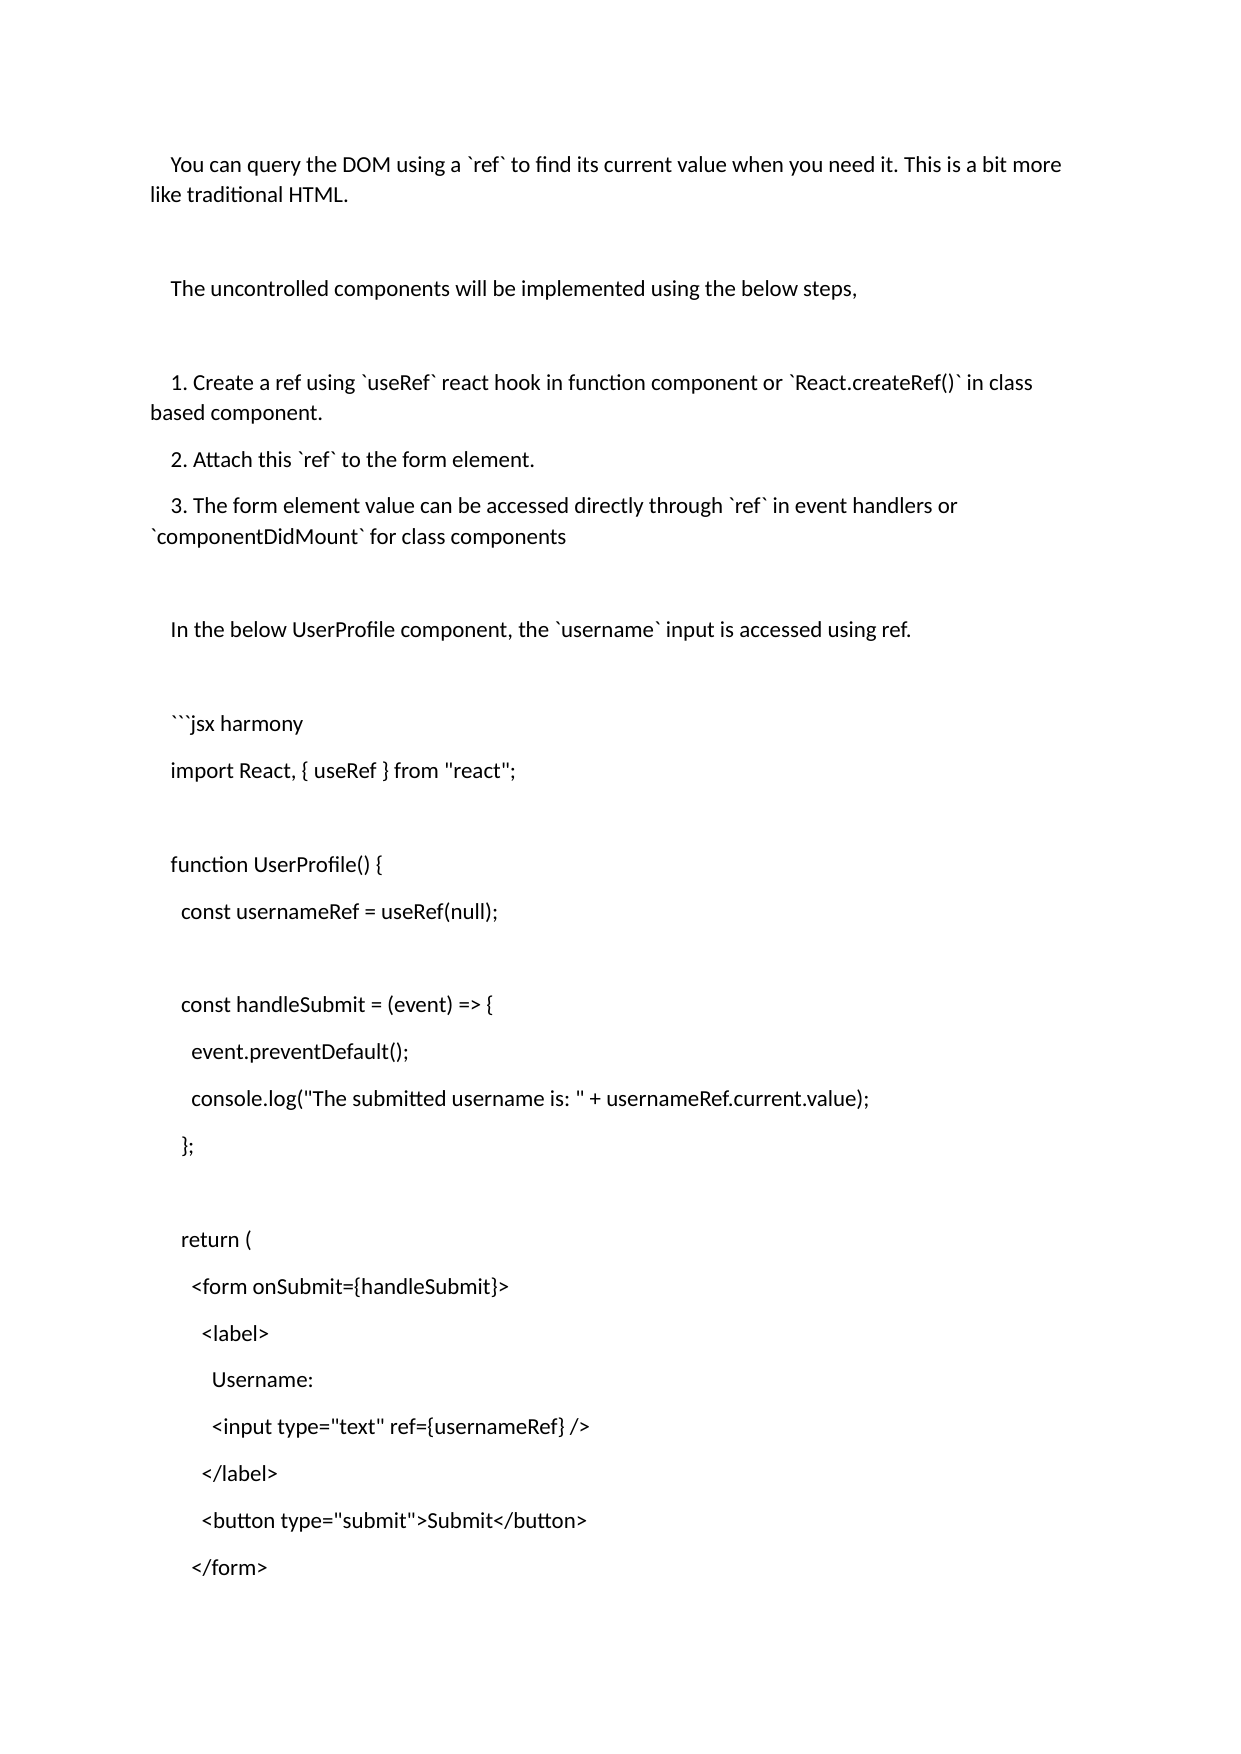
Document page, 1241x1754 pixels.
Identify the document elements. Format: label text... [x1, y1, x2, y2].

text 3. The form element value can be accessed directly through `ref` in event handlers or `componentDidMount` for class components [150, 492, 1090, 550]
text The uncontrolled components will be implemented using the below steps, [150, 274, 1090, 302]
text 2. Attach this `ref` to the form element. [150, 445, 1090, 473]
text <label> [150, 1319, 1090, 1347]
text </form> [150, 1553, 1090, 1581]
text const usernameRef = useRef(null); [150, 897, 1090, 925]
text return ( [150, 1225, 1090, 1253]
text In the below UserProfile component, the `username` input is accessed using ref. [150, 616, 1090, 644]
text <button type="submit">Submit</button> [150, 1506, 1090, 1534]
text ```jsx harmony [150, 709, 1090, 737]
text function UserProfile() { [150, 850, 1090, 878]
text import React, { useRef } from "react"; [150, 756, 1090, 784]
text </label> [150, 1459, 1090, 1487]
text Username: [150, 1366, 1090, 1394]
text }; [150, 1131, 1090, 1159]
text 1. Create a ref using `useRef` react hook in function component or `React.createRef()` in class based component. [150, 368, 1090, 426]
text <input type="text" ref={usernameRef} /> [150, 1412, 1090, 1441]
text You can query the DOM using a `ref` to find its current value when you need it. This is a bit more like traditional HTML. [150, 150, 1090, 208]
text <form onSubmit={handleSubmit}> [150, 1272, 1090, 1300]
text event.preventDefault(); [150, 1037, 1090, 1066]
text console.log("The submitted username is: " + usernameRef.current.value); [150, 1084, 1090, 1112]
text const handleSubmit = (event) => { [150, 991, 1090, 1019]
